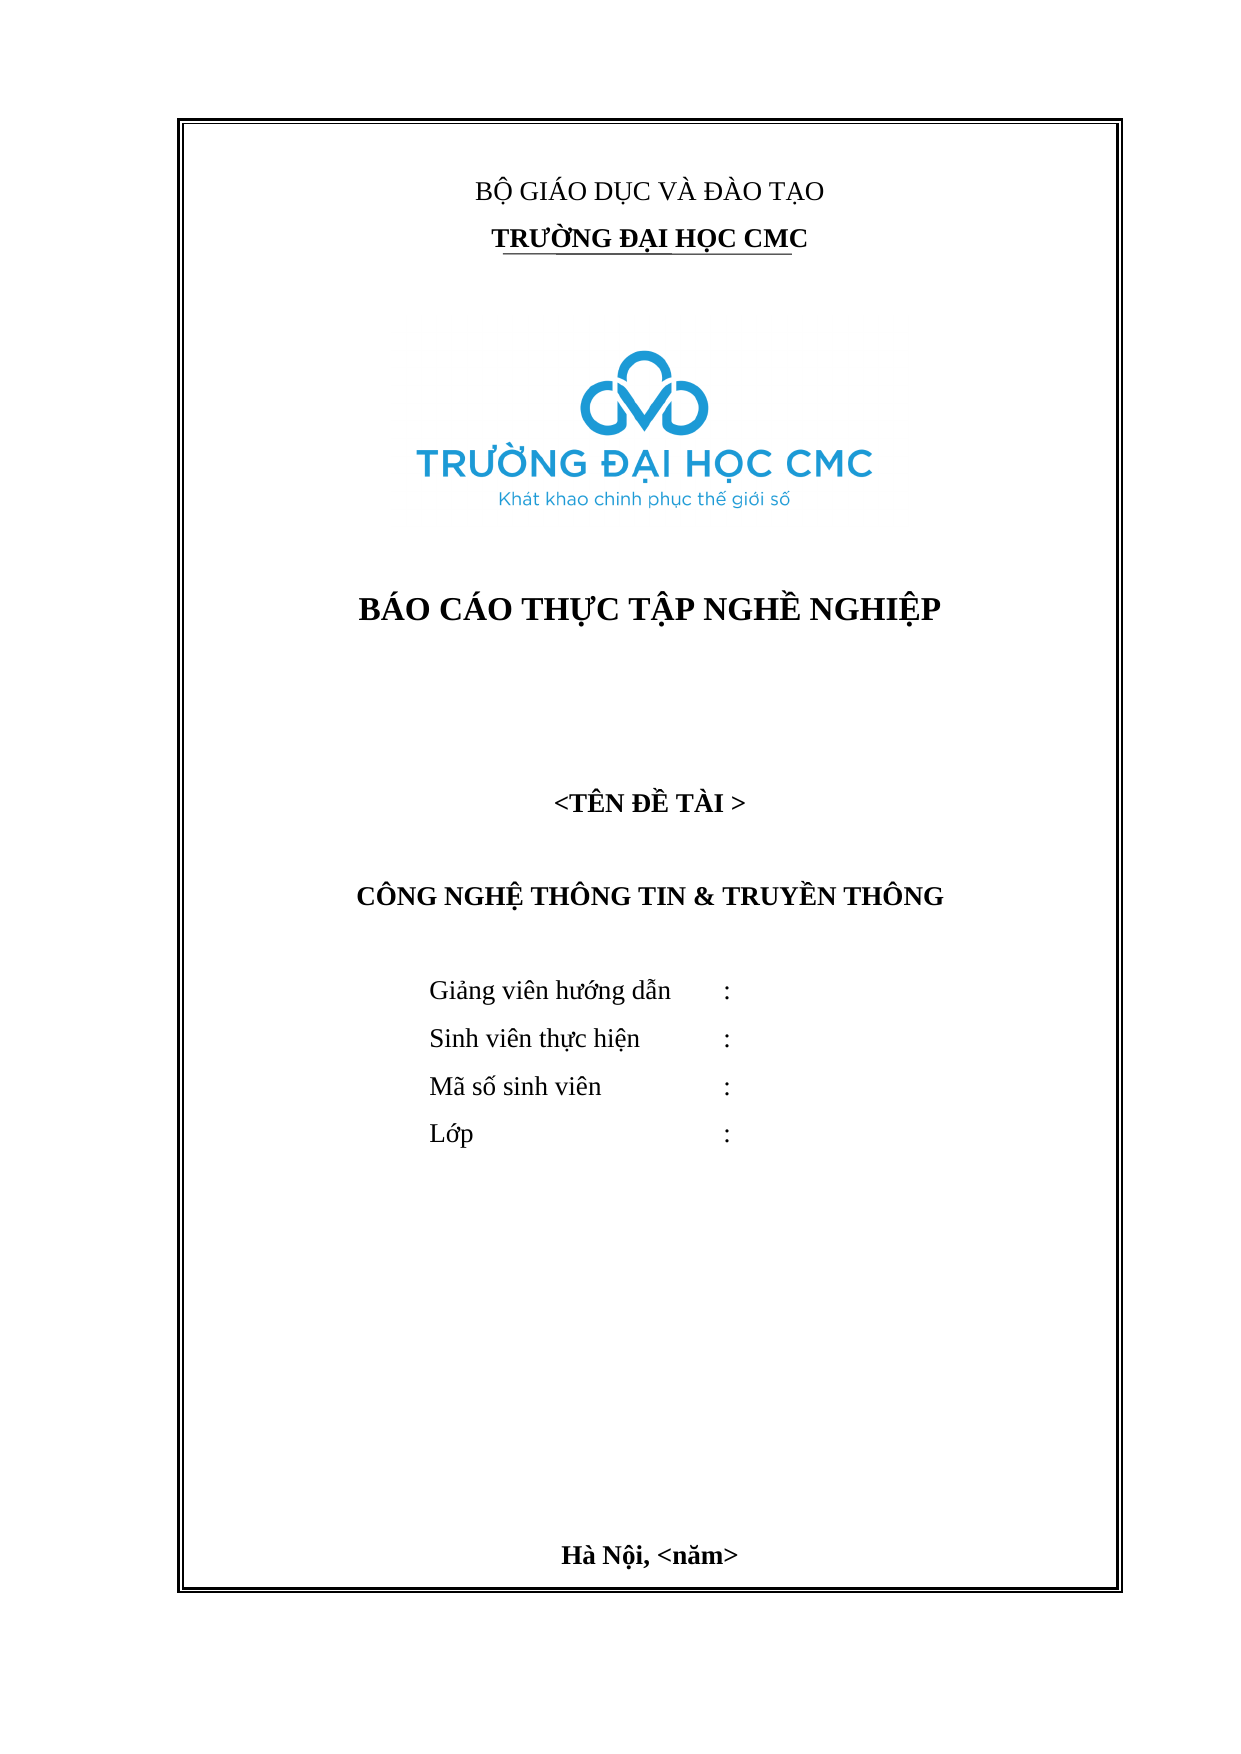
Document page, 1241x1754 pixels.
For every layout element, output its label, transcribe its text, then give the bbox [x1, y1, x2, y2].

table_header BÁO CÁO THỰC TẬP NGHỀ NGHIỆP <TÊN ĐỀ TÀI > CÔNG NGHỆ THÔNG TIN & TRUYỀN THÔNG Giảng viên hướng dẫn : Sinh viên thực hiện : Mã số sinh viên : Lớp : Hà Nội, <năm> [184, 124, 1116, 1587]
picture [391, 315, 909, 527]
